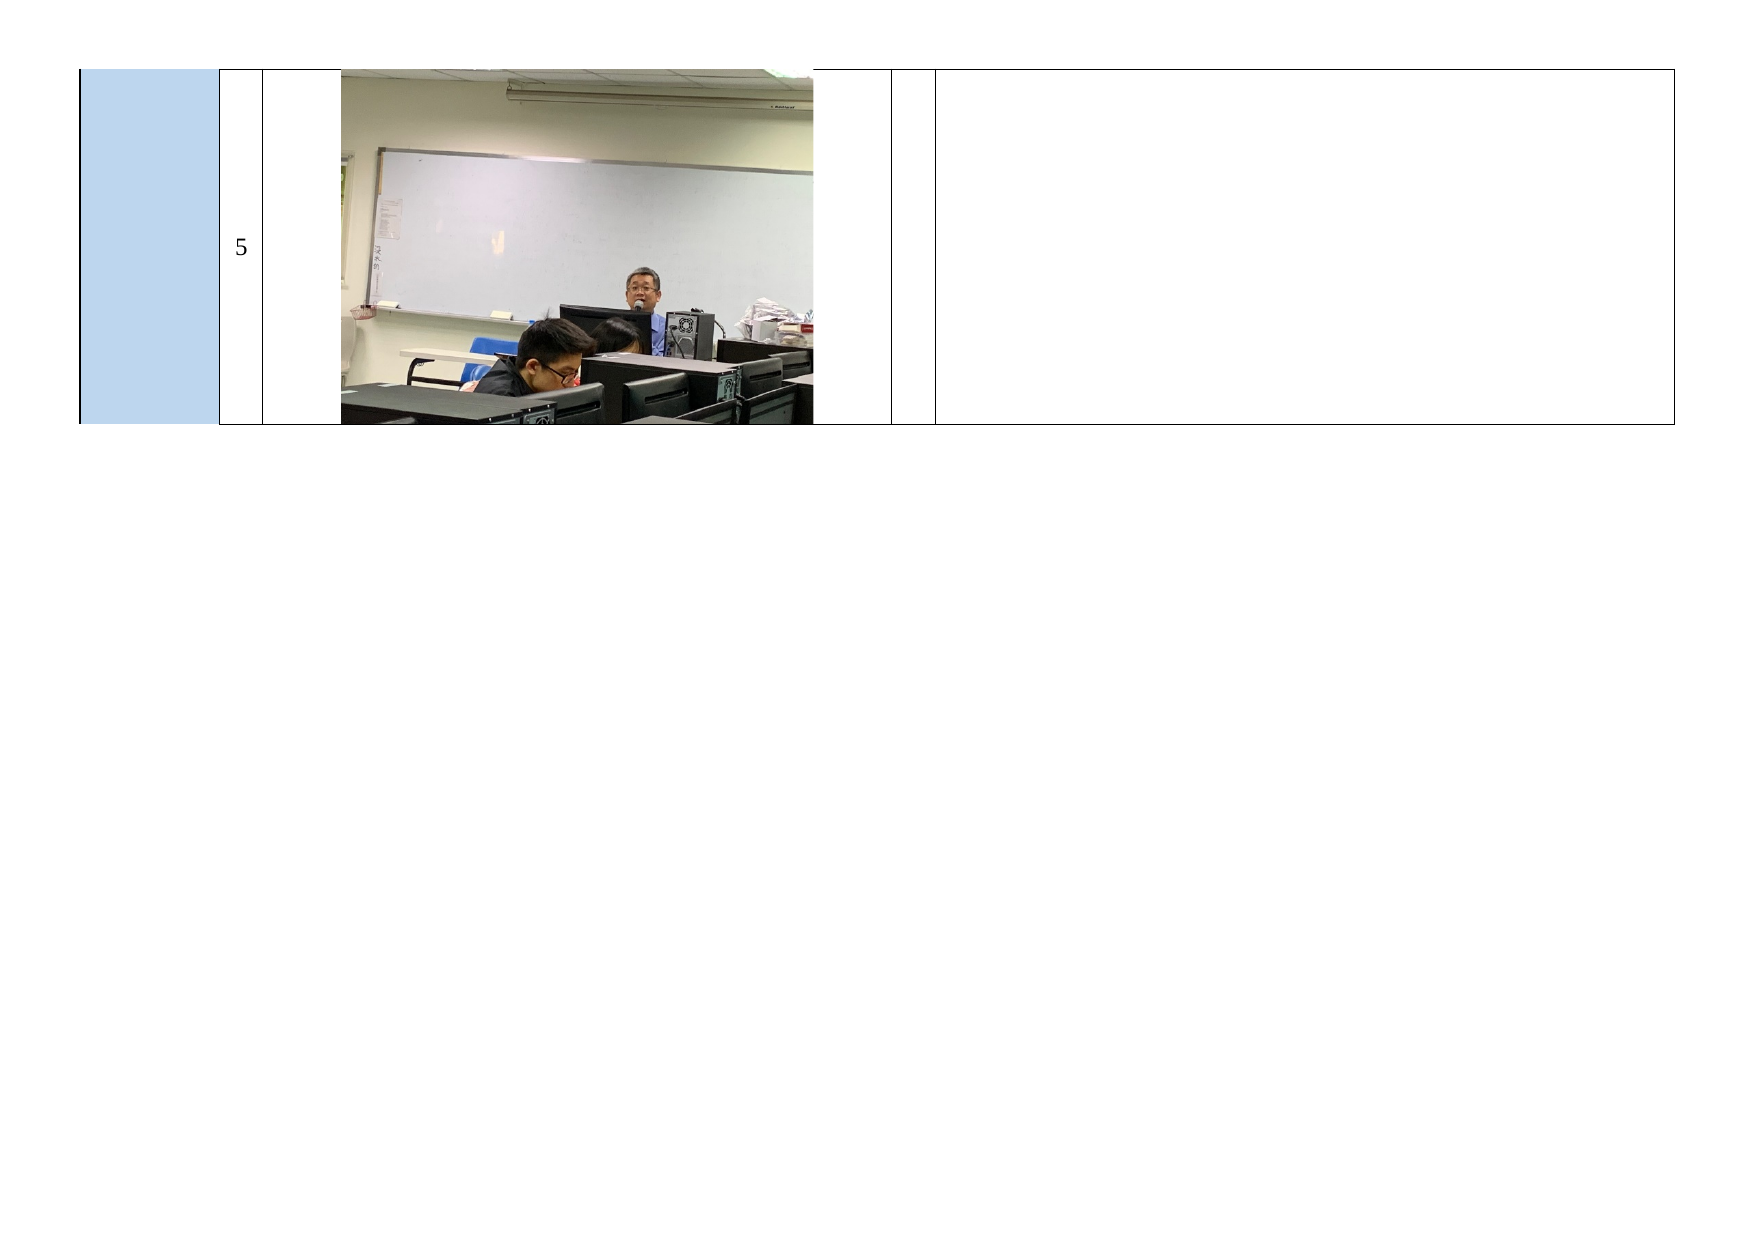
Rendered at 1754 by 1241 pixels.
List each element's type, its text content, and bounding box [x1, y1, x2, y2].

table_cell [892, 70, 935, 424]
table_cell 5 [220, 70, 262, 424]
picture [341, 69, 814, 424]
table_cell [936, 70, 1674, 424]
table_cell [814, 70, 891, 424]
table_cell [263, 70, 341, 424]
